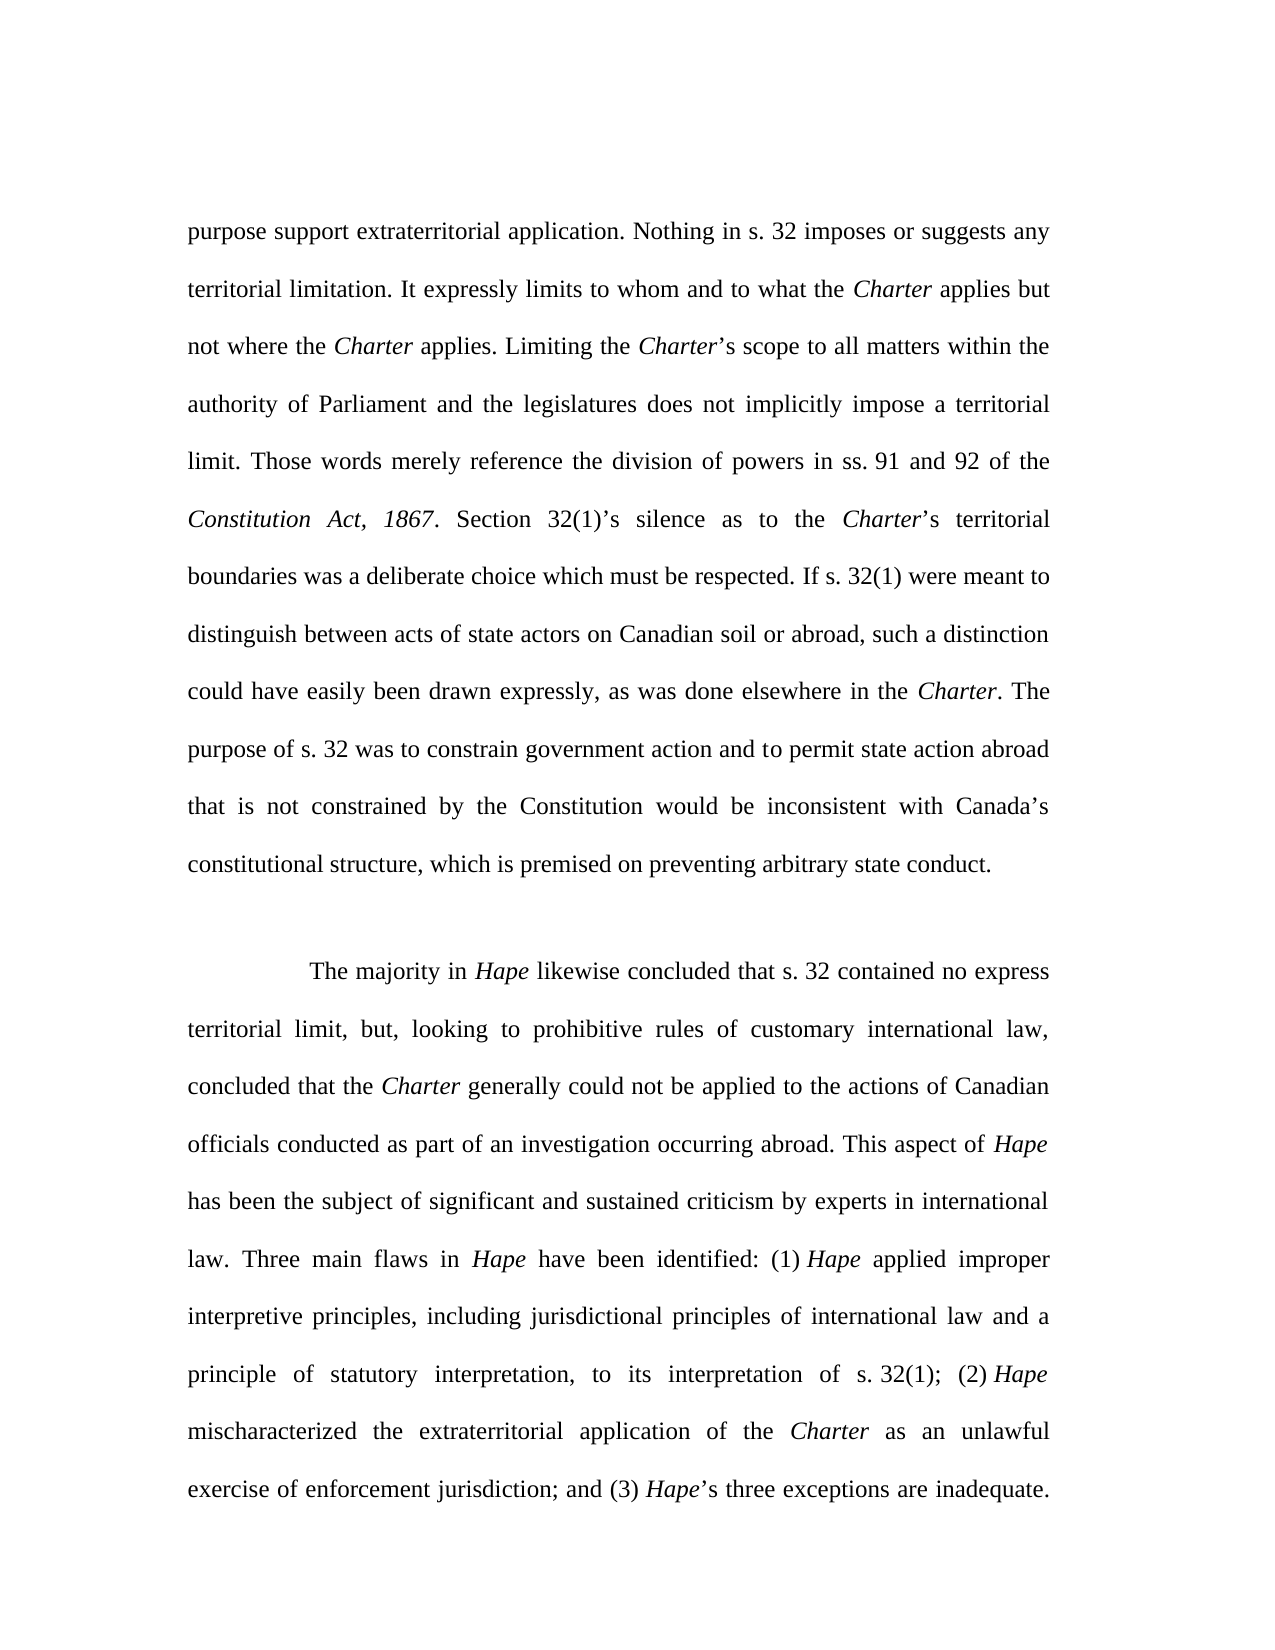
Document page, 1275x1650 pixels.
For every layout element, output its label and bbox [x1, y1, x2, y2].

text [187, 216, 1050, 878]
text [187, 956, 1050, 1503]
